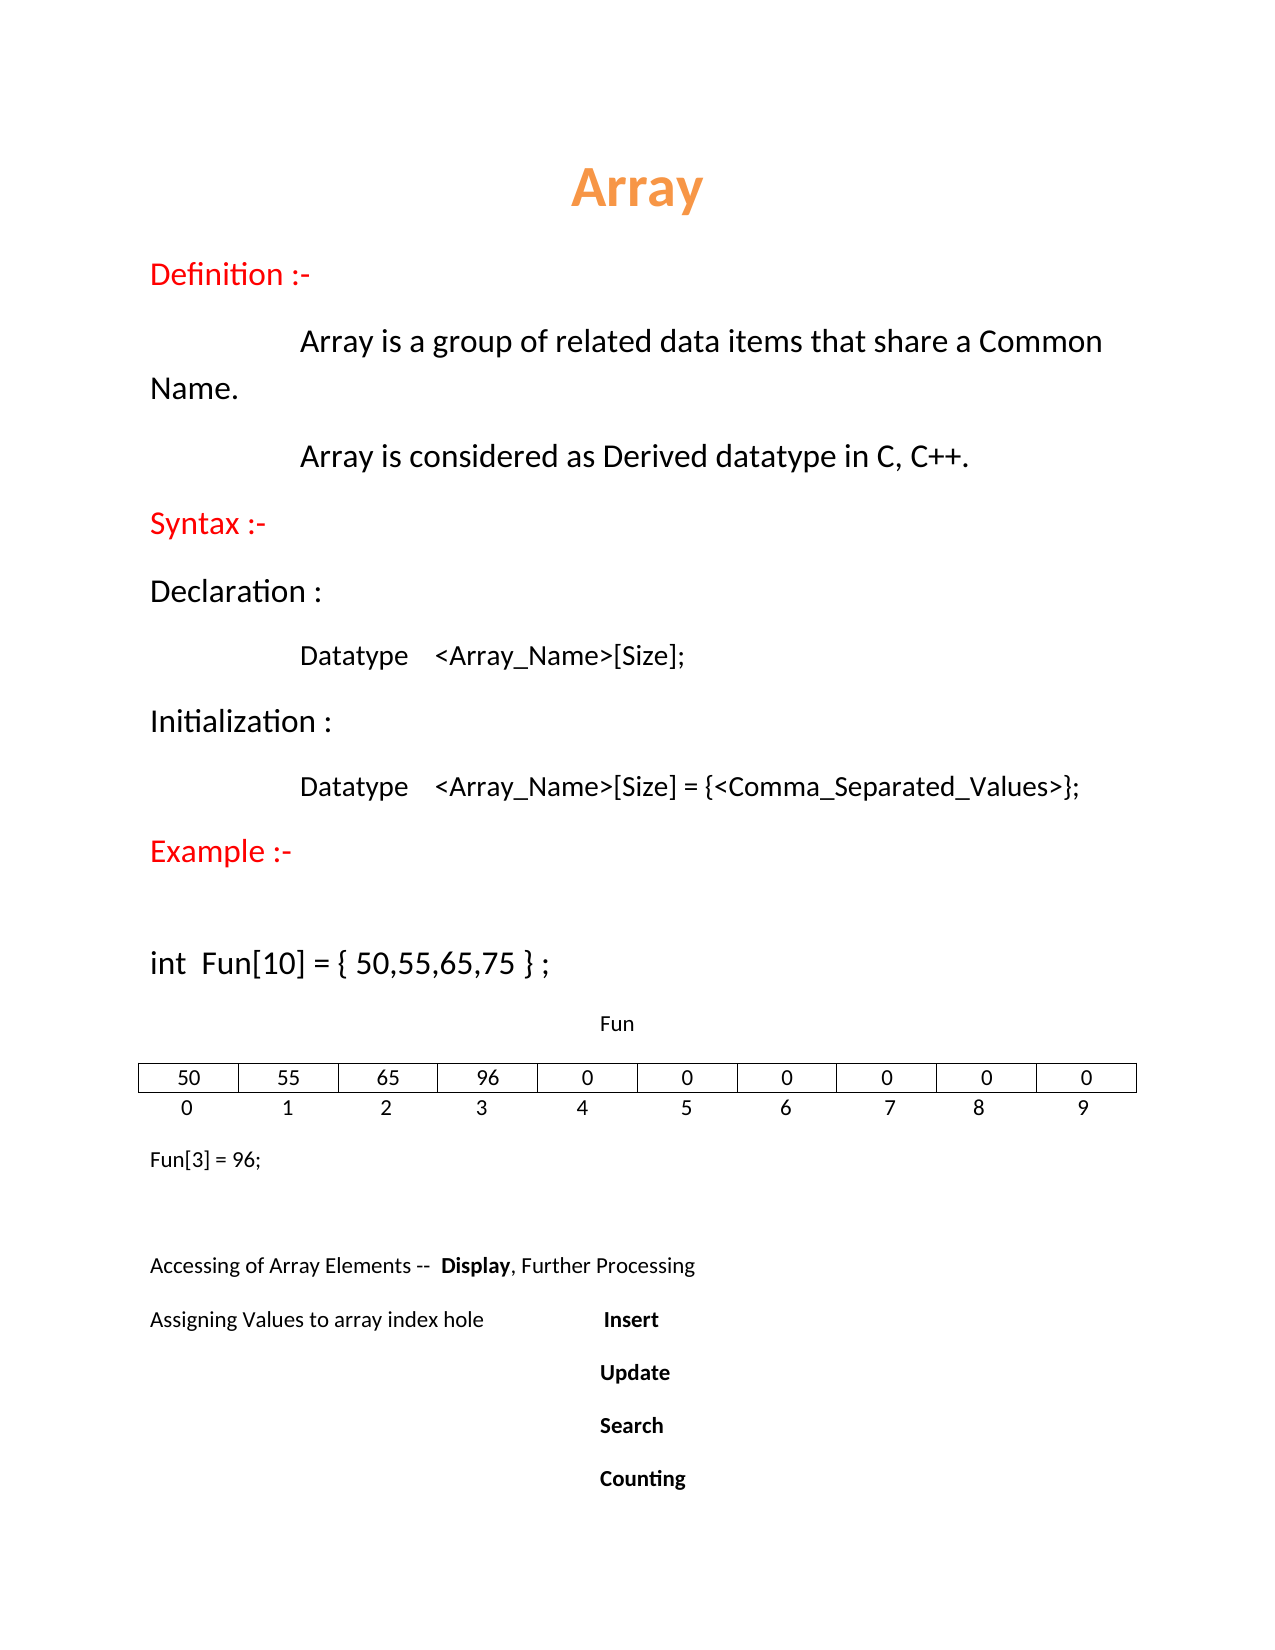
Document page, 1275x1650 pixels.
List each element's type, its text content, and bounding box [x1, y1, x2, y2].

text Fun[3] = 96; [150, 1146, 1125, 1174]
table_header 0 [738, 1064, 836, 1092]
text Example :- [150, 830, 1125, 871]
text int Fun[10] = { 50,55,65,75 } ; [150, 942, 1125, 983]
text Initialization : [150, 700, 1125, 741]
table_header 0 [837, 1064, 936, 1092]
table_header 0 [538, 1064, 637, 1092]
table_header 96 [438, 1064, 537, 1092]
table_header 50 [139, 1064, 238, 1092]
text 0 1 2 3 4 5 6 7 8 9 [150, 1093, 1125, 1121]
text Accessing of Array Elements -- Display, Further Processing [150, 1252, 1125, 1280]
text Array is considered as Derived datatype in C, C++. [150, 435, 1125, 475]
text Declaration : [150, 570, 1125, 611]
text Datatype <Array_Name>[Size]; [150, 637, 1125, 673]
text Update [600, 1358, 1125, 1386]
text Array is a group of related data items that share a Common Name. [150, 320, 1125, 408]
text Array [150, 150, 1125, 221]
text Counting [600, 1464, 1125, 1492]
text Fun [150, 1009, 1125, 1037]
text Search [600, 1411, 1125, 1439]
text Datatype <Array_Name>[Size] = {<Comma_Separated_Values>}; [150, 768, 1125, 803]
table_header 0 [638, 1064, 737, 1092]
text Definition :- [150, 253, 1125, 293]
text Syntax :- [150, 502, 1125, 543]
table_header 0 [937, 1064, 1036, 1092]
table_header 0 [1037, 1064, 1136, 1092]
text Assigning Values to array index hole Insert [150, 1305, 1125, 1333]
table_header 55 [239, 1064, 338, 1092]
table_header 65 [339, 1064, 437, 1092]
